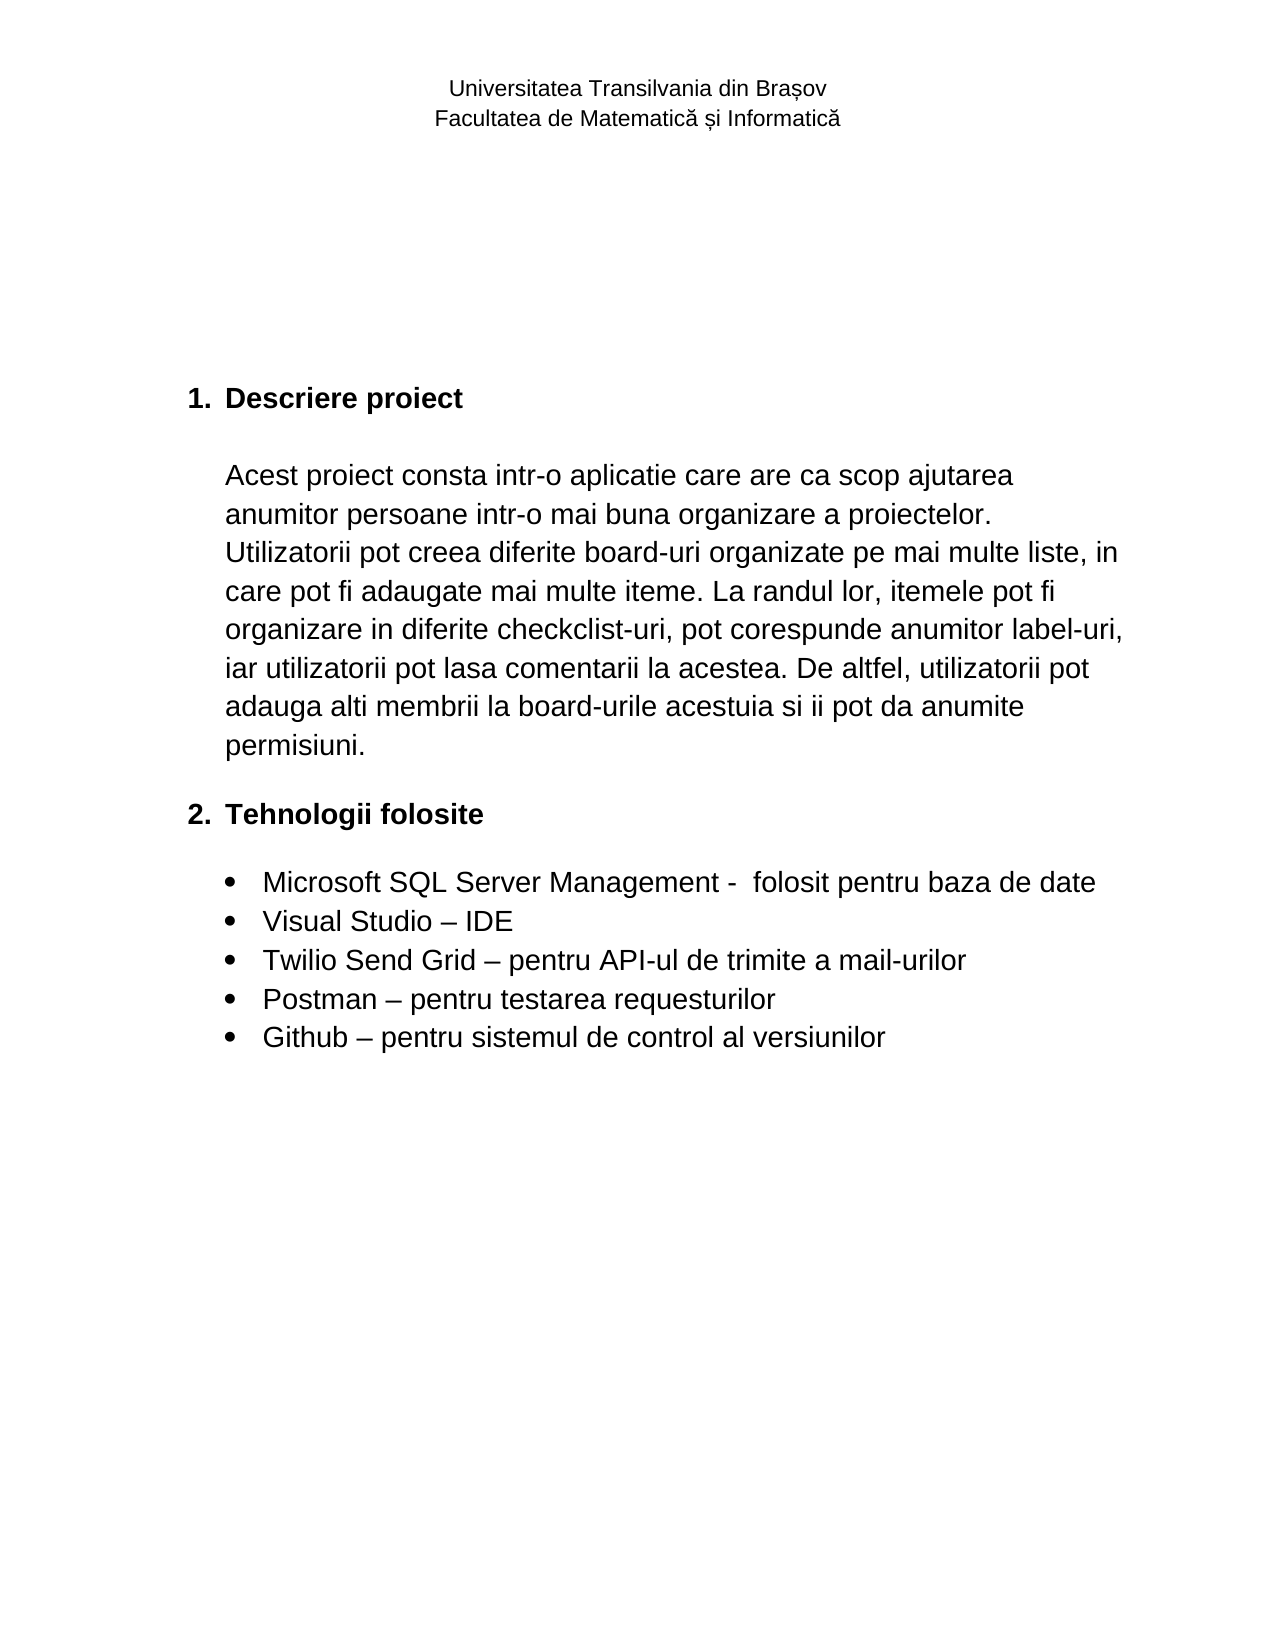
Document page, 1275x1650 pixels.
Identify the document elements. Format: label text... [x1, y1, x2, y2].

list Postman – pentru testarea requesturilor [225, 982, 1125, 1016]
list Descriere proiect [187, 381, 1125, 415]
list Github – pentru sistemul de control al versiunilor [225, 1021, 1125, 1054]
list Microsoft SQL Server Management - folosit pentru baza de date [225, 866, 1125, 899]
text Acest proiect consta intr-o aplicatie care are ca scop ajutarea anumitor persoane intr-o mai buna organizare a proiectelor. Utilizatorii pot creea diferite board-uri organizate pe mai multe liste, in care pot fi adaugate mai multe iteme. La randul lor, itemele pot fi organizare in diferite checkclist-uri, pot corespunde anumitor label-uri, iar utilizatorii pot lasa comentarii la acestea. De altfel, utilizatorii pot adauga alti membrii la board-urile acestuia si ii pot da anumite permisiuni. [225, 458, 1125, 762]
list Visual Studio – IDE [225, 904, 1125, 938]
list Twilio Send Grid – pentru API-ul de trimite a mail-urilor [225, 943, 1125, 977]
list Tehnologii folosite [187, 797, 1125, 830]
